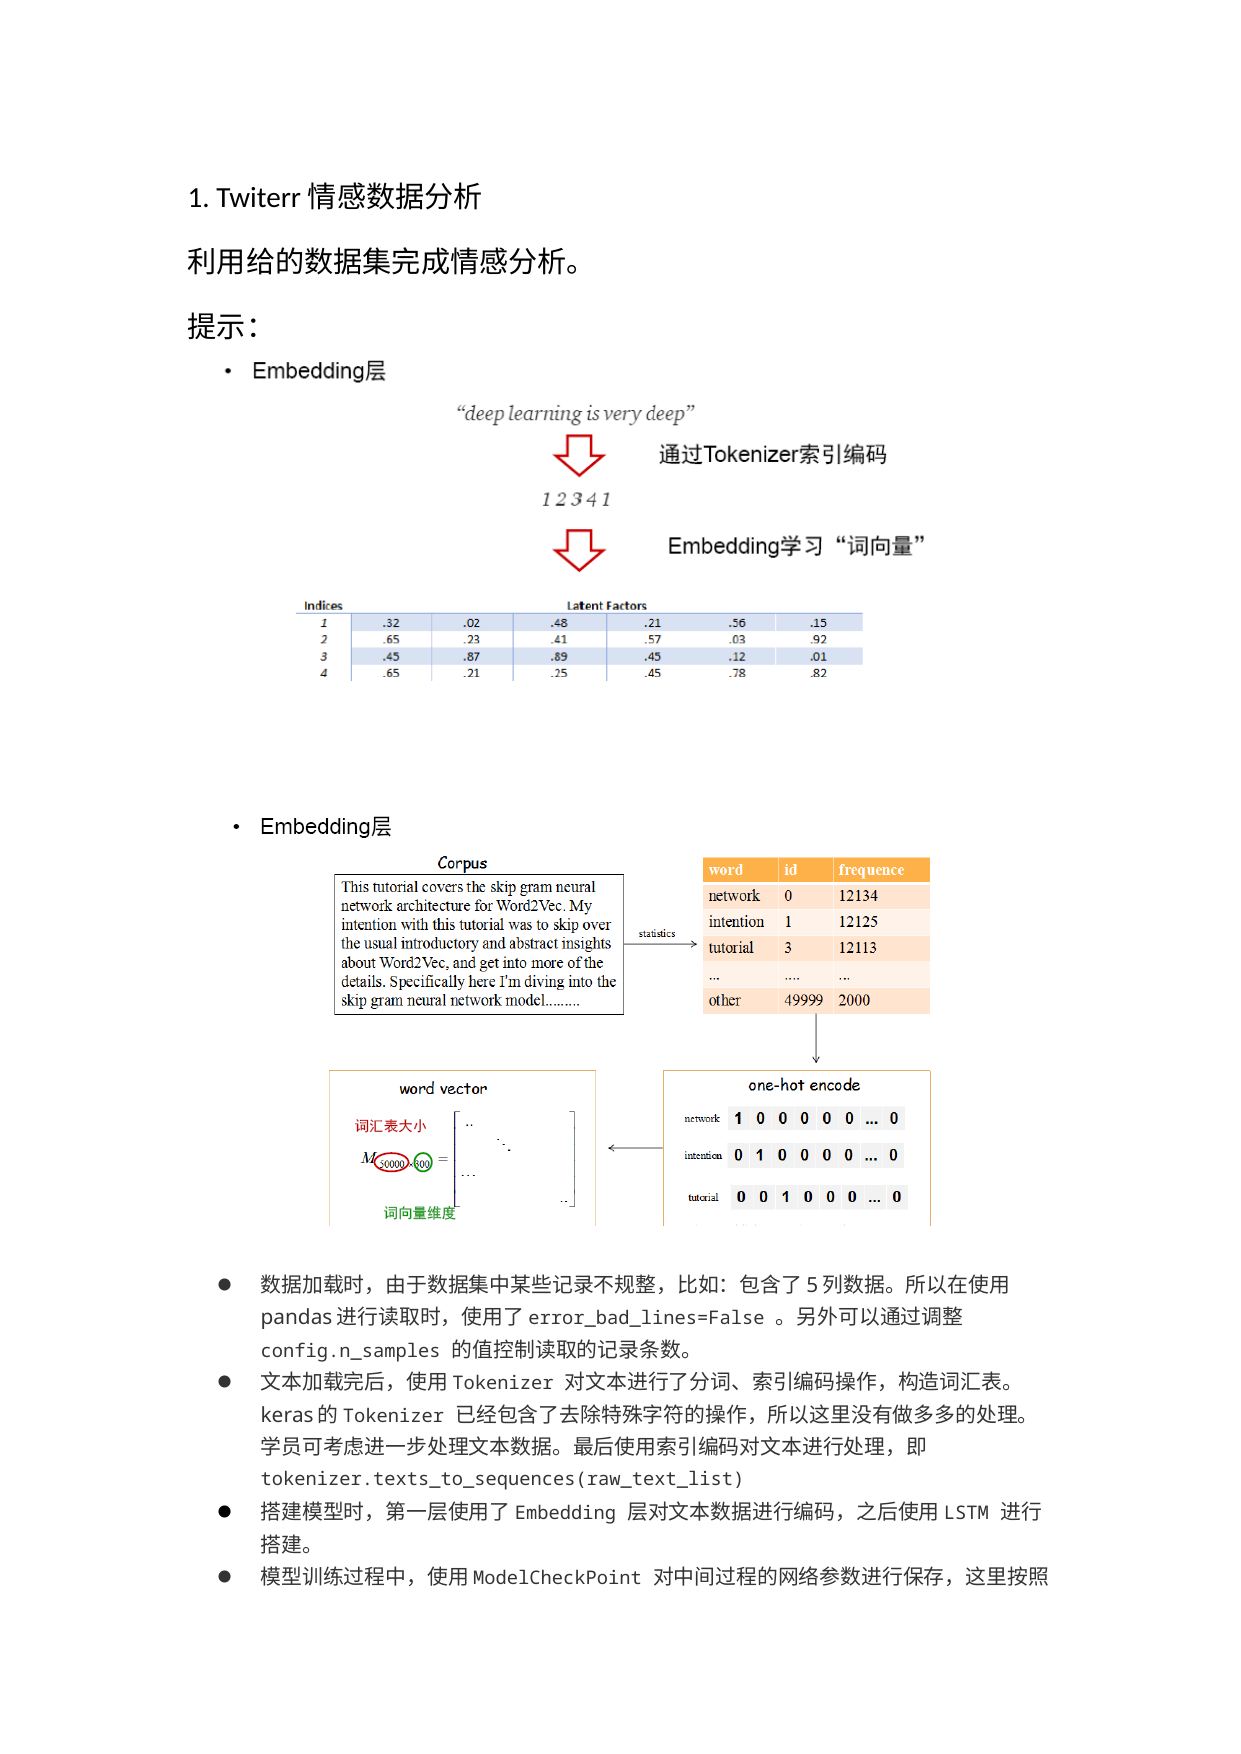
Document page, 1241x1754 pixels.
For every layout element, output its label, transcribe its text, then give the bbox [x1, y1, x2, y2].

list 数据加载时，由于数据集中某些记录不规整，比如：包含了5列数据。所以在使用pandas进行读取时，使用了error_bad_lines=False 。另外可以通过调整config.n_samples 的值控制读取的记录条数。 [217, 1267, 1053, 1364]
picture [187, 357, 1053, 785]
picture [187, 812, 1053, 1237]
text 1. Twiterr 情感数据分析 [187, 162, 1053, 227]
list 文本加载完后，使用Tokenizer 对文本进行了分词、索引编码操作，构造词汇表。keras的Tokenizer 已经包含了去除特殊字符的操作，所以这里没有做多多的处理。学员可考虑进一步处理文本数据。最后使用索引编码对文本进行处理，即tokenizer.texts_to_sequences(raw_text_list) [217, 1364, 1053, 1494]
text 利用给的数据集完成情感分析。 [187, 227, 1053, 292]
text 提示： [187, 292, 1053, 357]
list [217, 1559, 1053, 1592]
list 搭建模型时，第一层使用了Embedding 层对文本数据进行编码，之后使用LSTM 进行搭建。 [217, 1494, 1053, 1559]
